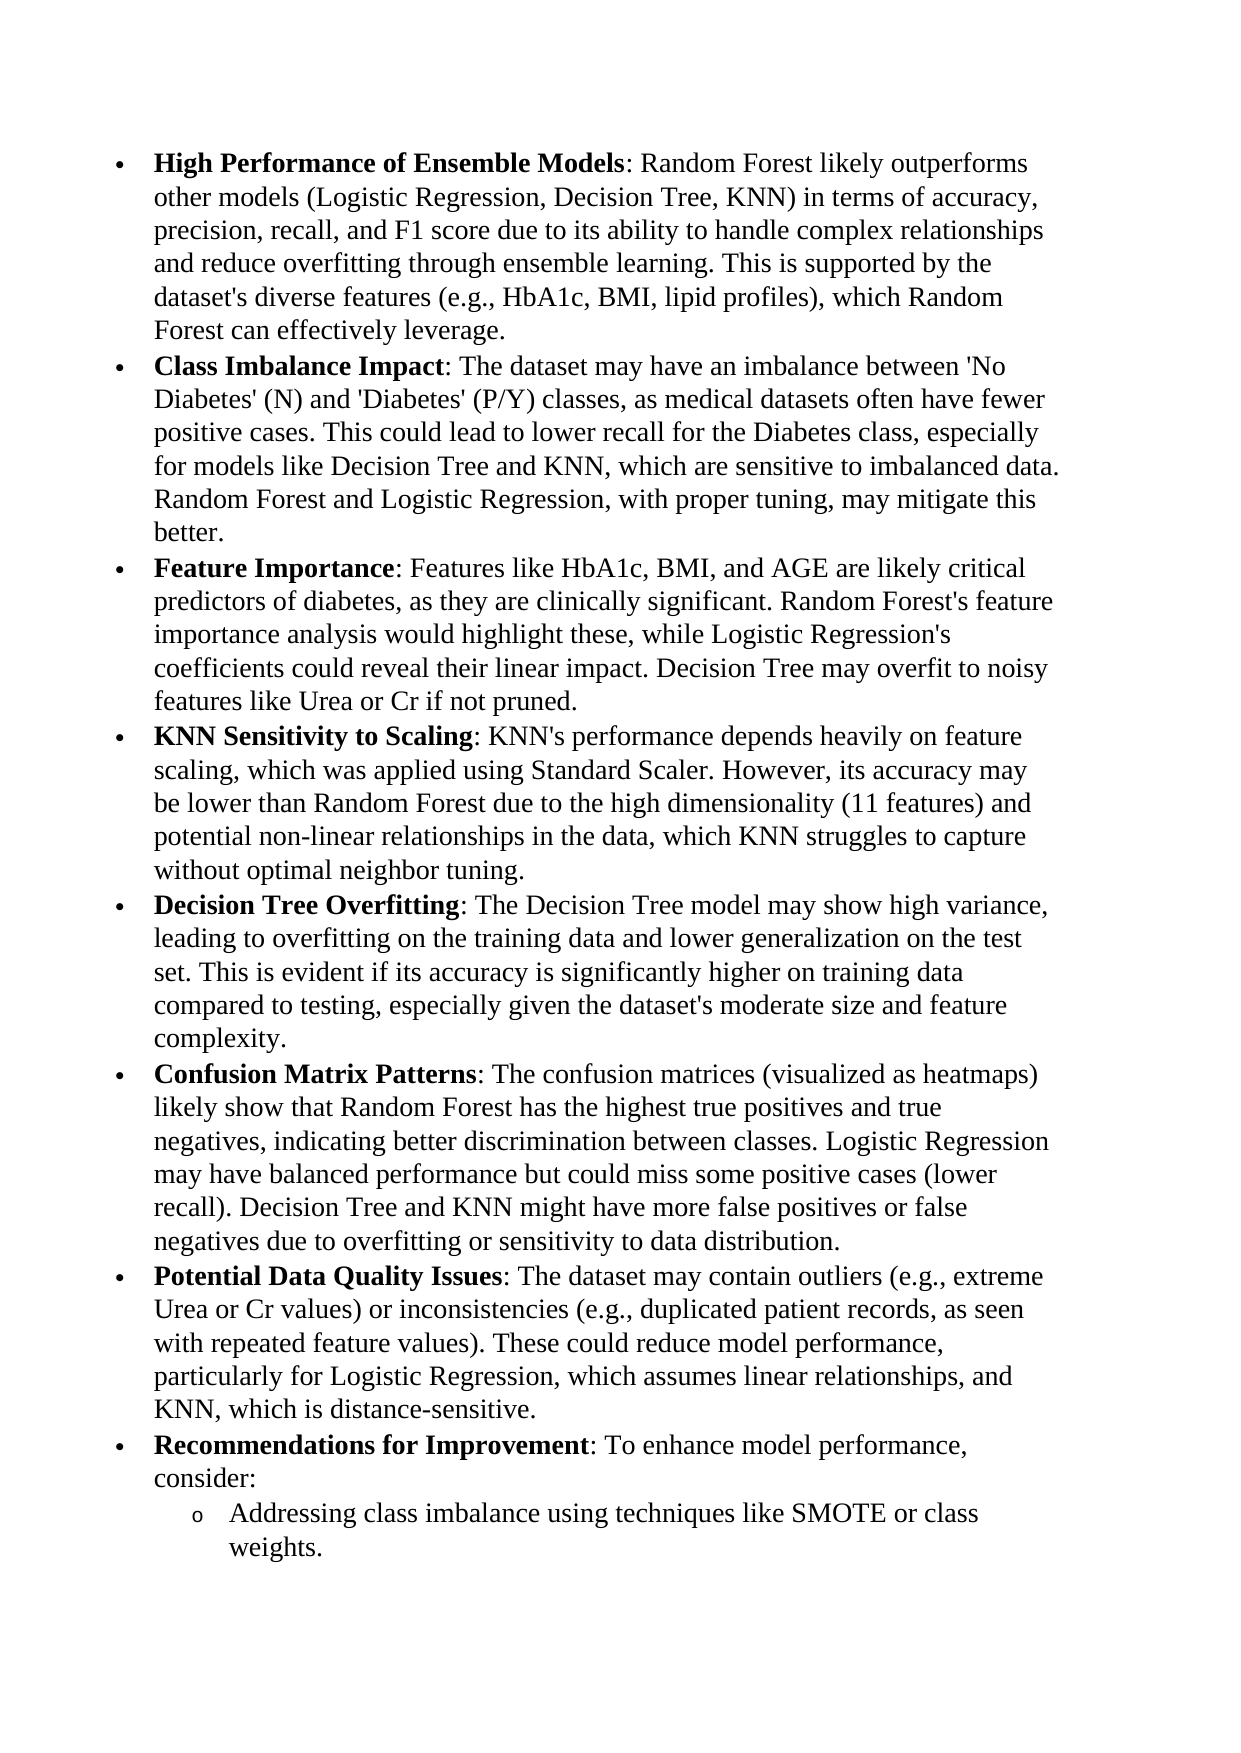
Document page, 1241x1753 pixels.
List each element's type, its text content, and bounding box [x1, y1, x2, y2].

list Decision Tree Overfitting: The Decision Tree model may show high variance, leading to overfitting on the training data and lower generalization on the test set. This is evident if its accuracy is significantly higher on training data compared to testing, especially given the dataset's moderate size and feature complexity. [116, 888, 1062, 1054]
list Recommendations for Improvement: To enhance model performance, consider: [116, 1428, 1062, 1493]
list Addressing class imbalance using techniques like SMOTE or class weights. [191, 1496, 1062, 1562]
list Potential Data Quality Issues: The dataset may contain outliers (e.g., extreme Urea or Cr values) or inconsistencies (e.g., duplicated patient records, as seen with repeated feature values). These could reduce model performance, particularly for Logistic Regression, which assumes linear relationships, and KNN, which is distance-sensitive. [116, 1259, 1062, 1425]
list Class Imbalance Impact: The dataset may have an imbalance between 'No Diabetes' (N) and 'Diabetes' (P/Y) classes, as medical datasets often have fewer positive cases. This could lead to lower recall for the Diabetes class, especially for models like Decision Tree and KNN, which are sensitive to imbalanced data. Random Forest and Logistic Regression, with proper tuning, may mitigate this better. [116, 348, 1062, 548]
list Confusion Matrix Patterns: The confusion matrices (visualized as heatmaps) likely show that Random Forest has the highest true positives and true negatives, indicating better discrimination between classes. Logistic Regression may have balanced performance but could miss some positive cases (lower recall). Decision Tree and KNN might have more false positives or false negatives due to overfitting or sensitivity to data distribution. [116, 1057, 1062, 1256]
list High Performance of Ensemble Models: Random Forest likely outperforms other models (Logistic Regression, Decision Tree, KNN) in terms of accuracy, precision, recall, and F1 score due to its ability to handle complex relationships and reduce overfitting through ensemble learning. This is supported by the dataset's diverse features (e.g., HbA1c, BMI, lipid profiles), which Random Forest can effectively leverage. [116, 146, 1062, 346]
list Feature Importance: Features like HbA1c, BMI, and AGE are likely critical predictors of diabetes, as they are clinically significant. Random Forest's feature importance analysis would highlight these, while Logistic Regression's coefficients could reveal their linear impact. Decision Tree may overfit to noisy features like Urea or Cr if not pruned. [116, 551, 1062, 716]
list KNN Sensitivity to Scaling: KNN's performance depends heavily on feature scaling, which was applied using Standard Scaler. However, its accuracy may be lower than Random Forest due to the high dimensionality (11 features) and potential non-linear relationships in the data, which KNN struggles to capture without optimal neighbor tuning. [116, 719, 1062, 885]
